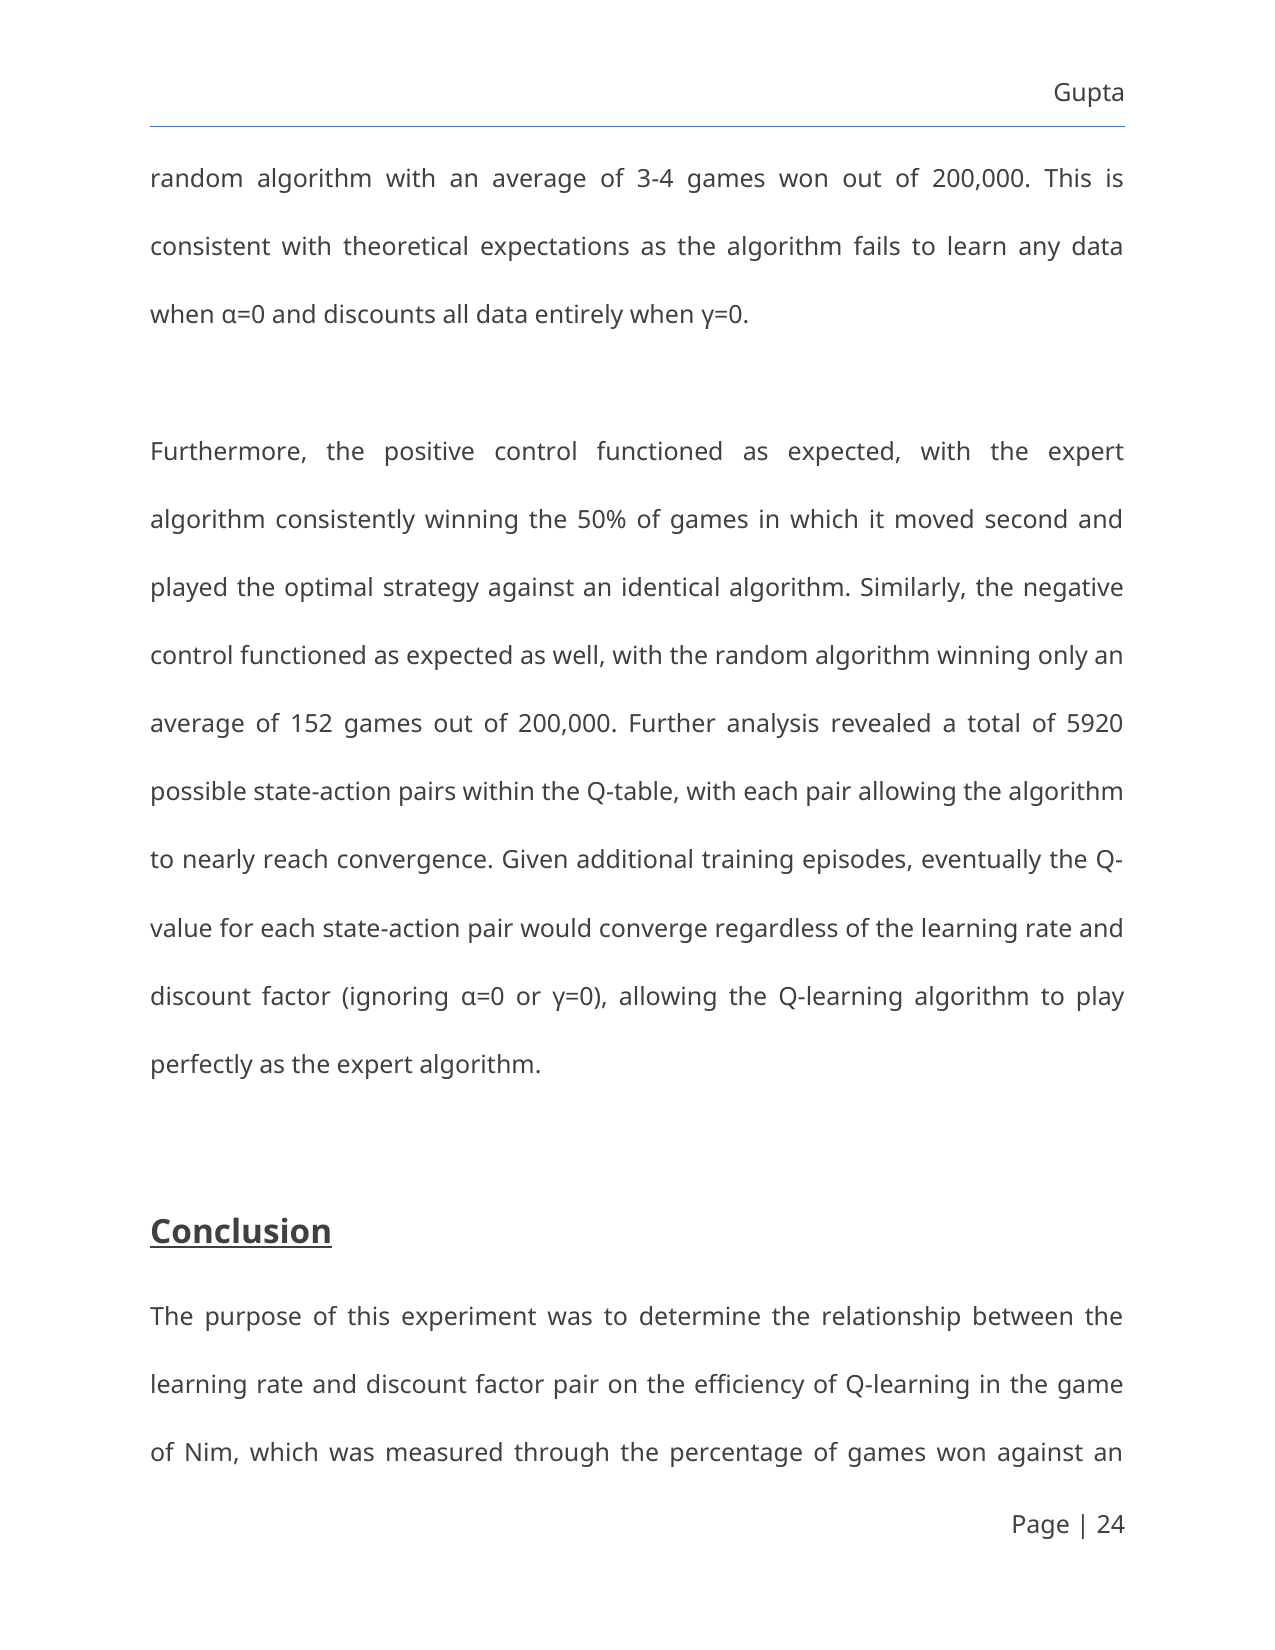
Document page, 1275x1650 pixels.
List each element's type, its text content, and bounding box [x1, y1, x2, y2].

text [150, 161, 1125, 331]
text Furthermore, the positive control functioned as expected, with the expert algorithm consistently winning the 50% of games in which it moved second and played the optimal strategy against an identical algorithm. Similarly, the negative control functioned as expected as well, with the random algorithm winning only an average of 152 games out of 200,000. Further analysis revealed a total of 5920 possible state-action pairs within the Q-table, with each pair allowing the algorithm to nearly reach convergence. Given additional training episodes, eventually the Q-value for each state-action pair would converge regardless of the learning rate and discount factor (ignoring α=0 or γ=0), allowing the Q-learning algorithm to play perfectly as the expert algorithm. [150, 433, 1125, 1081]
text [150, 1298, 1125, 1469]
subtitle Conclusion [150, 1208, 1125, 1253]
